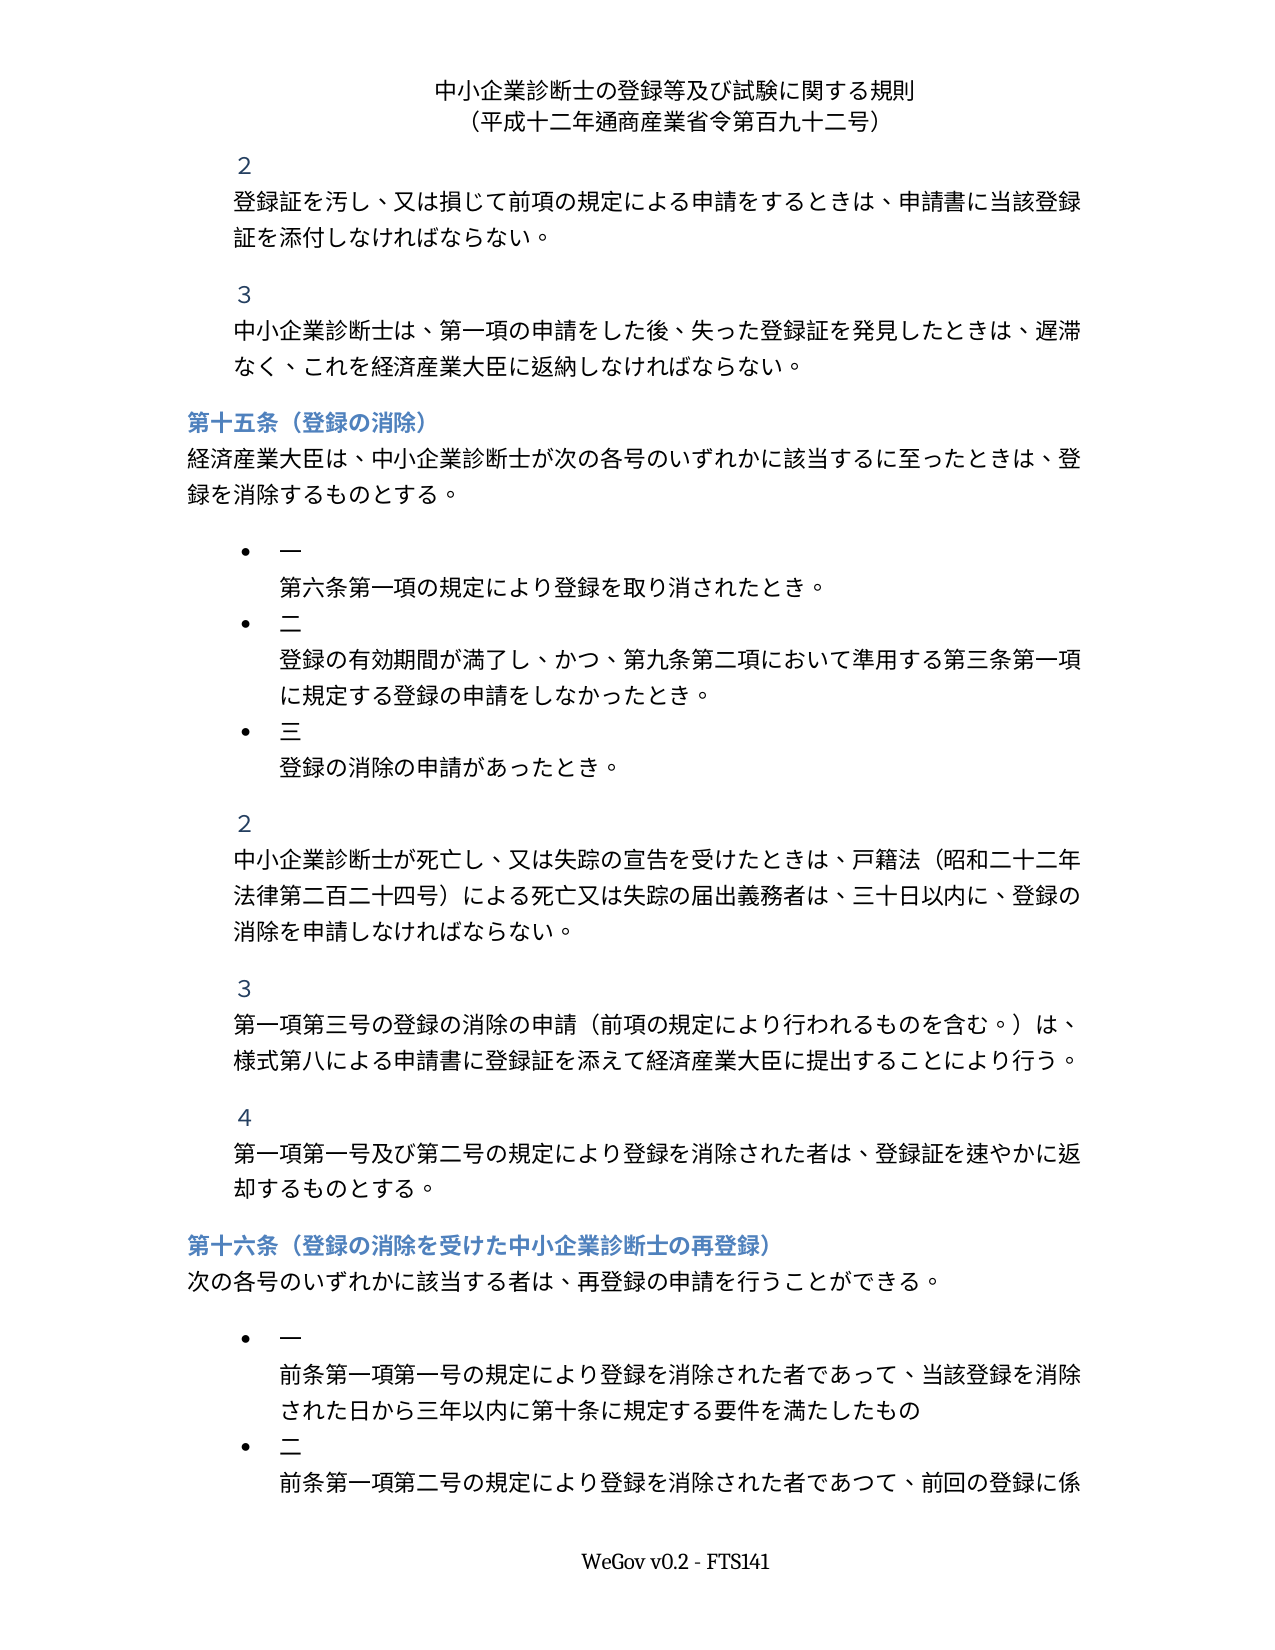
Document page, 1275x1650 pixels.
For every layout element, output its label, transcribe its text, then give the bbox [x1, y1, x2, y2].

list 二 登録の有効期間が満了し、かつ、第九条第二項において準用する第三条第一項に規定する登録の申請をしなかったとき。 [242, 608, 1087, 711]
text 第一項第一号及び第二号の規定により登録を消除された者は、登録証を速やかに返却するものとする。 [233, 1137, 1087, 1205]
subtitle ２ [233, 808, 1087, 839]
text 次の各号のいずれかに該当する者は、再登録の申請を行うことができる。 [187, 1266, 1087, 1297]
subtitle 第十五条（登録の消除） [187, 407, 1087, 438]
list 一 第六条第一項の規定により登録を取り消されたとき。 [242, 536, 1087, 603]
text 第一項第三号の登録の消除の申請（前項の規定により行われるものを含む。）は、様式第八による申請書に登録証を添えて経済産業大臣に提出することにより行う。 [233, 1009, 1087, 1076]
text 登録証を汚し、又は損じて前項の規定による申請をするときは、申請書に当該登録証を添付しなければならない。 [233, 186, 1087, 253]
subtitle 第十六条（登録の消除を受けた中小企業診断士の再登録） [187, 1230, 1087, 1261]
subtitle ２ [233, 150, 1087, 181]
text 中小企業診断士が死亡し、又は失踪の宣告を受けたときは、戸籍法（昭和二十二年法律第二百二十四号）による死亡又は失踪の届出義務者は、三十日以内に、登録の消除を申請しなければならない。 [233, 844, 1087, 947]
subtitle ３ [233, 279, 1087, 310]
text 経済産業大臣は、中小企業診断士が次の各号のいずれかに該当するに至ったときは、登録を消除するものとする。 [187, 443, 1087, 510]
subtitle ４ [233, 1102, 1087, 1133]
list 三 登録の消除の申請があったとき。 [242, 716, 1087, 783]
text 中小企業診断士は、第一項の申請をした後、失った登録証を発見したときは、遅滞なく、これを経済産業大臣に返納しなければならない。 [233, 314, 1087, 382]
subtitle ３ [233, 973, 1087, 1004]
list 二 前条第一項第二号の規定により登録を消除された者であつて、前回の登録に係る登録の有効期間の満了の日までに第十条に規定する要件を満たし、かつ、登録を消除された日から一年を超えないもの [242, 1431, 1087, 1498]
list 一 前条第一項第一号の規定により登録を消除された者であって、当該登録を消除された日から三年以内に第十条に規定する要件を満たしたもの [242, 1323, 1087, 1426]
